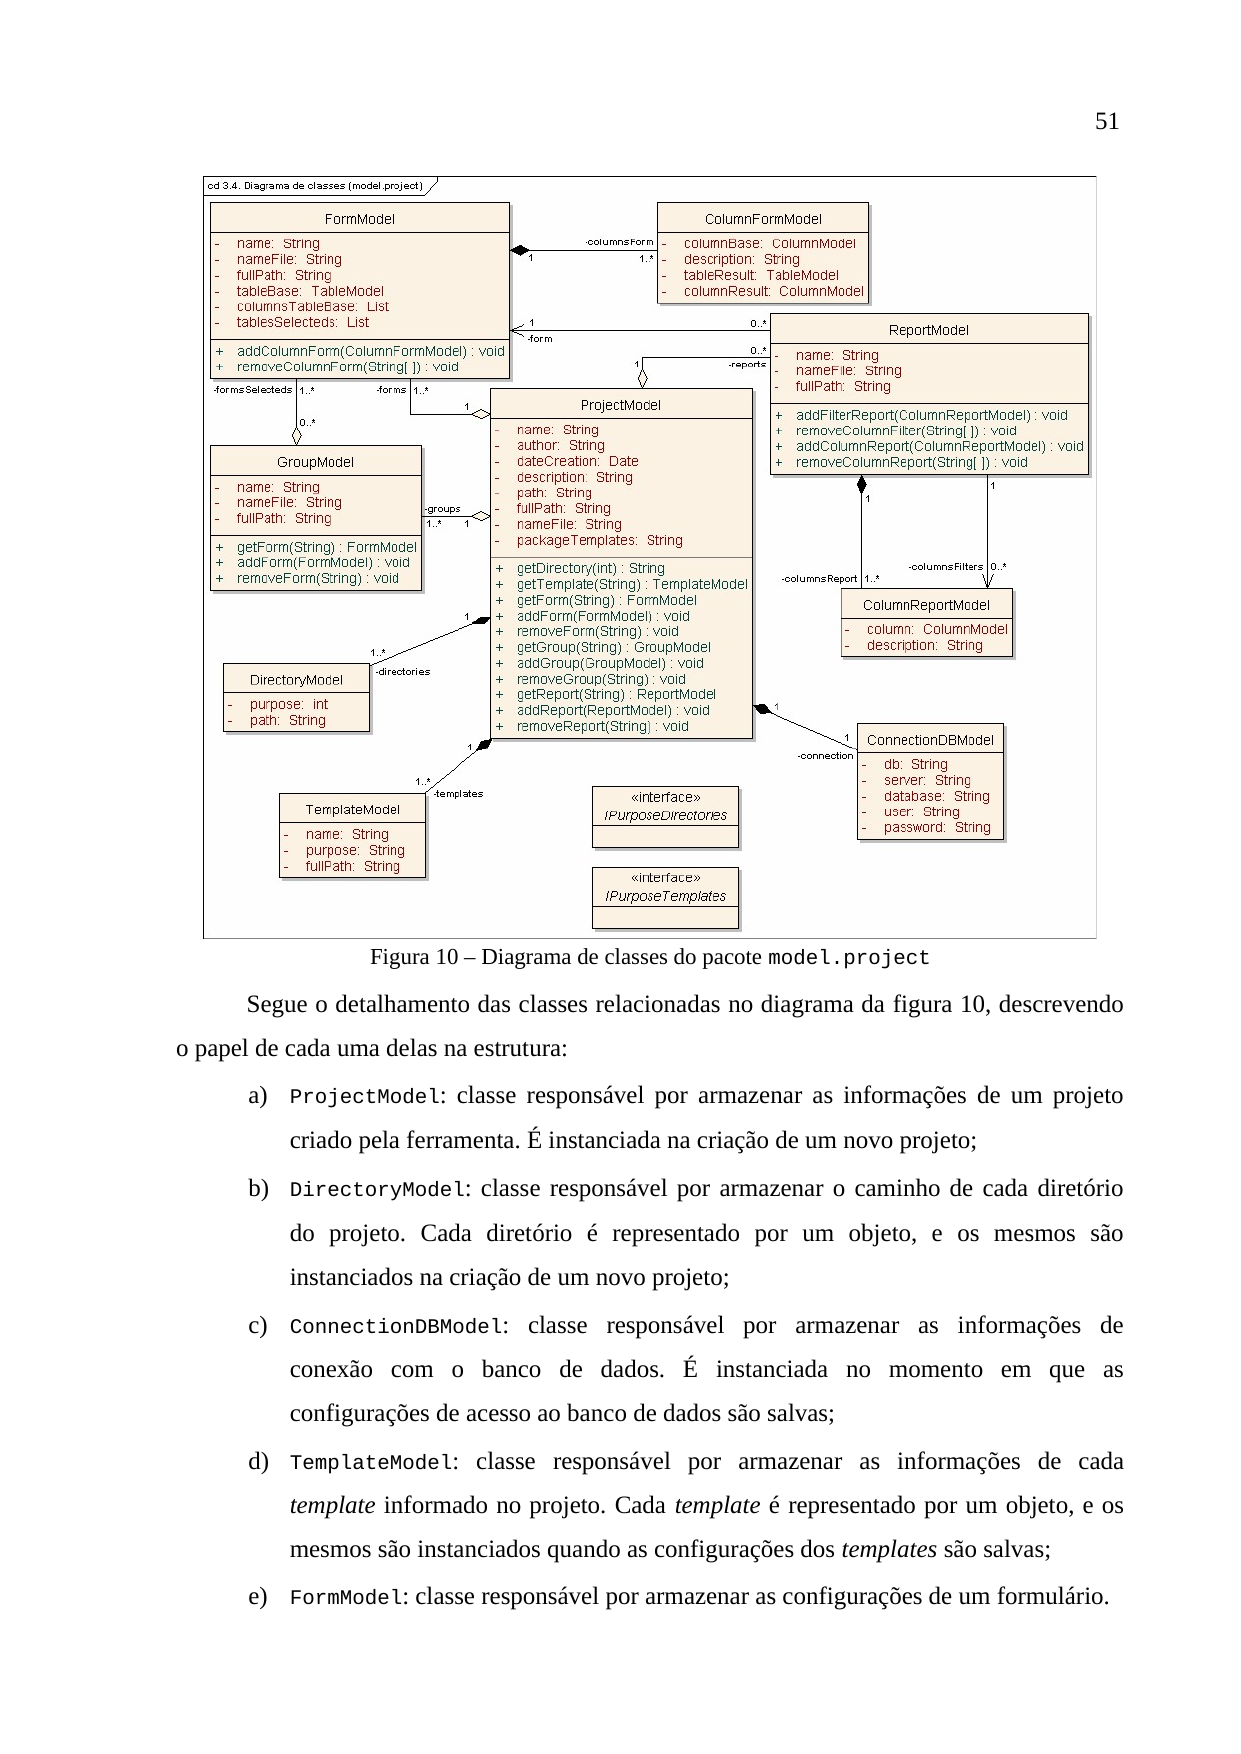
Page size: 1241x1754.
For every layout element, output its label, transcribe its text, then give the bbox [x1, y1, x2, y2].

text Figura 10 – Diagrama de classes do pacote model.project [177, 943, 1123, 971]
list FormModel: classe responsável por armazenar as configurações de um formulário. [248, 1581, 1124, 1611]
list TemplateModel: classe responsável por armazenar as informações de cada template informado no projeto. Cada template é representado por um objeto, e os mesmos são instanciados quando as configurações dos templates são salvas; [248, 1446, 1124, 1563]
list ConnectionDBModel: classe responsável por armazenar as informações de conexão com o banco de dados. É instanciada no momento em que as configurações de acesso ao banco de dados são salvas; [248, 1310, 1124, 1427]
list ProjectModel: classe responsável por armazenar as informações de um projeto criado pela ferramenta. É instanciada na criação de um novo projeto; [248, 1081, 1124, 1154]
text Segue o detalhamento das classes relacionadas no diagrama da figura 10, descrevendo o papel de cada uma delas na estrutura: [176, 989, 1124, 1062]
list DirectoryModel: classe responsável por armazenar o caminho de cada diretório do projeto. Cada diretório é representado por um objeto, e os mesmos são instanciados na criação de um novo projeto; [248, 1173, 1124, 1291]
picture [203, 176, 1097, 939]
